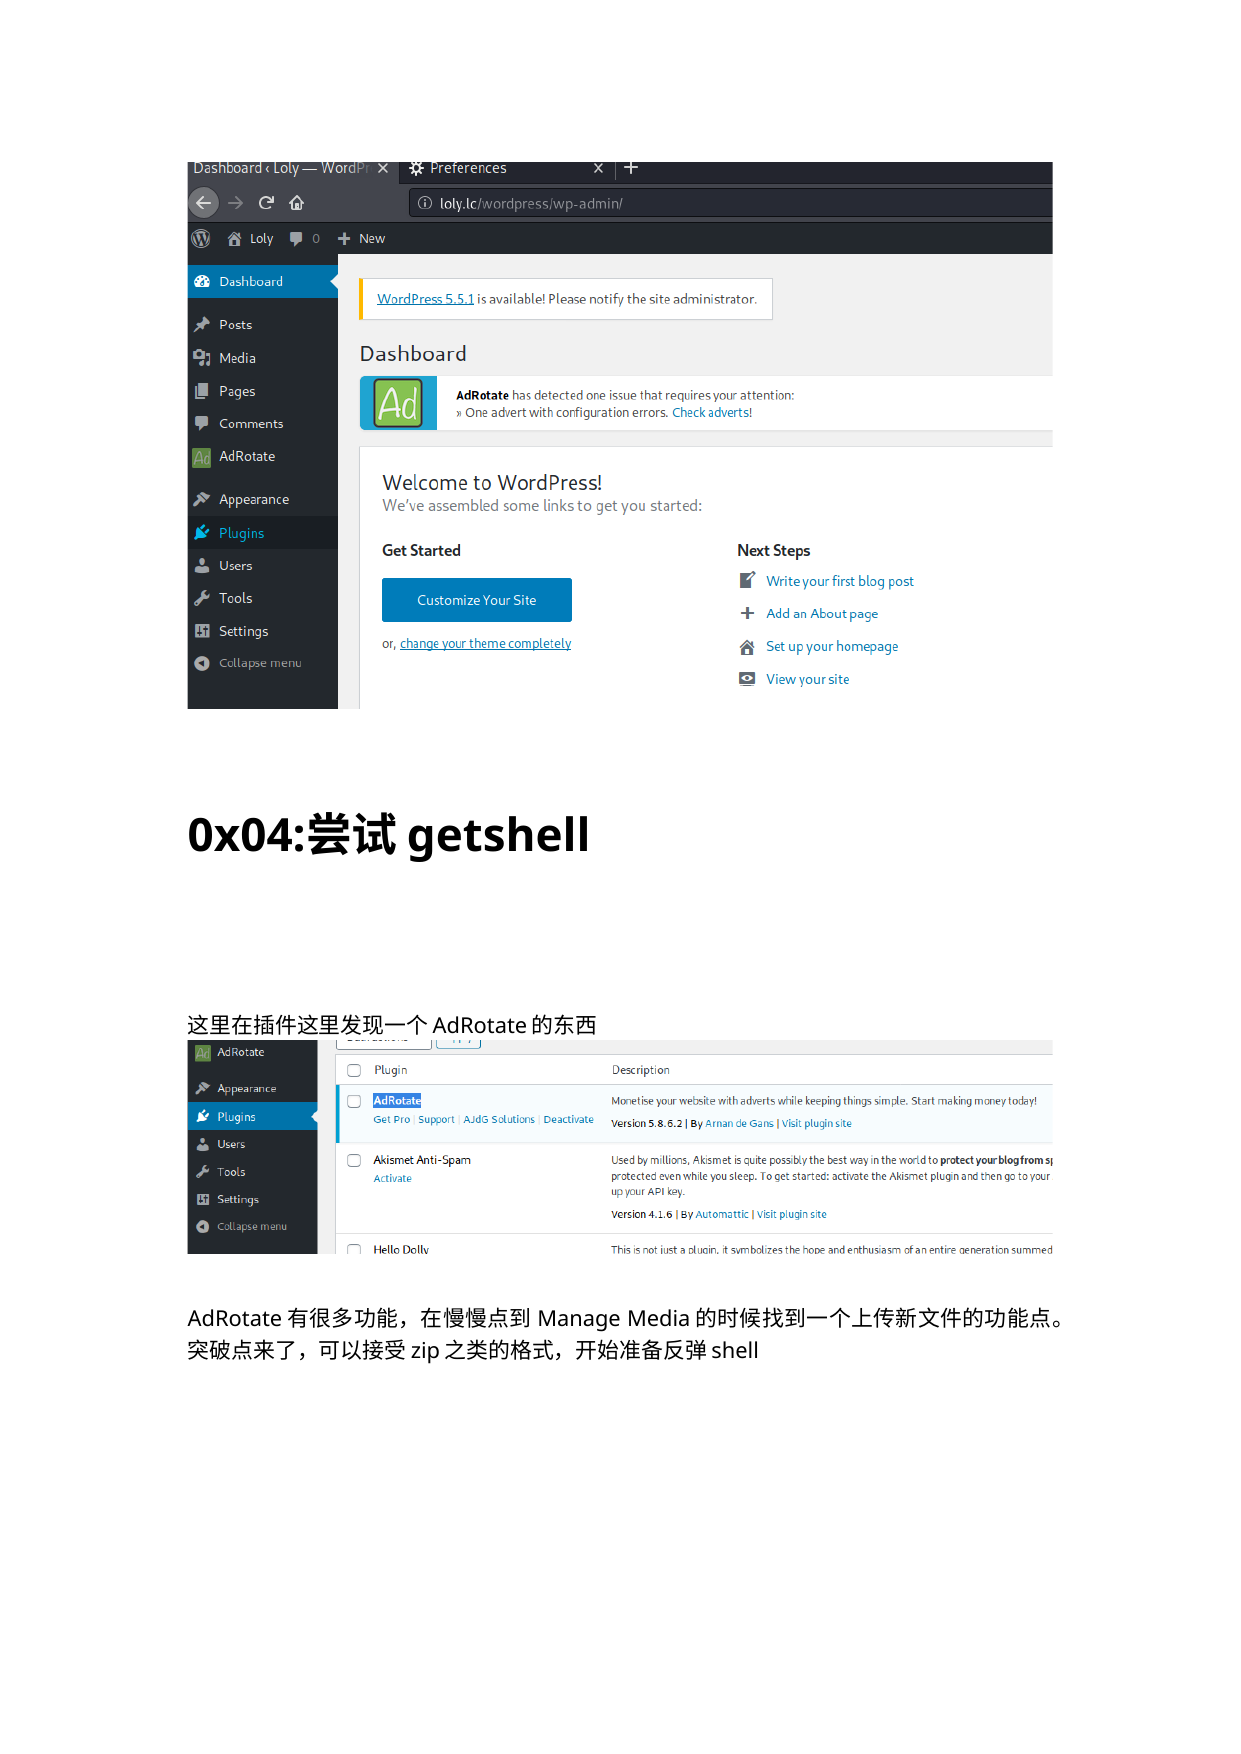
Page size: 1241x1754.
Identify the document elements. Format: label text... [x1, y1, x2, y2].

text 这里在插件这里发现一个AdRotate的东西 [187, 1008, 1053, 1040]
picture [198, 1113, 208, 1121]
picture [187, 162, 1053, 709]
text AdRotate有很多功能，在慢慢点到Manage Media的时候找到一个上传新文件的功能点。突破点来了，可以接受zip之类的格式，开始准备反弹shell [187, 1301, 1053, 1366]
subtitle 0x04:尝试getshell [187, 782, 1053, 880]
picture [194, 276, 209, 286]
picture [187, 1040, 1053, 1254]
